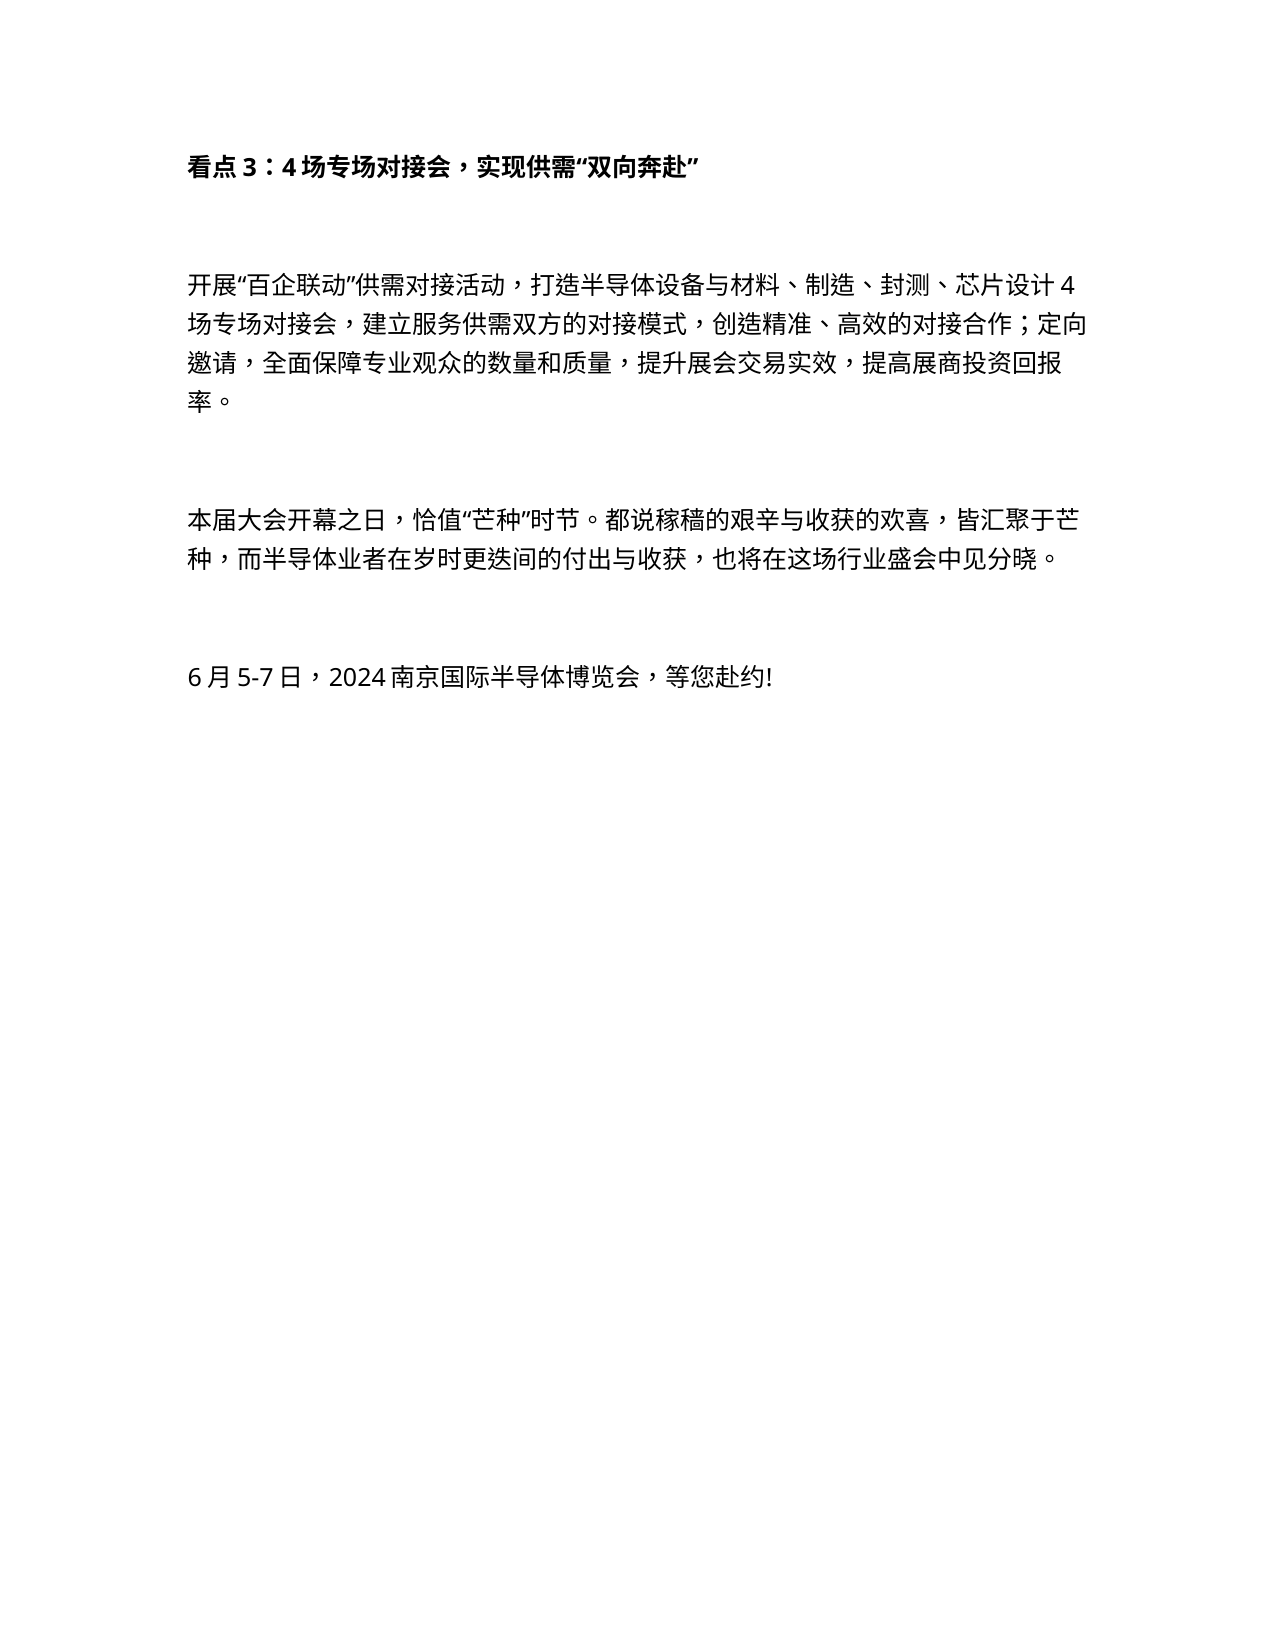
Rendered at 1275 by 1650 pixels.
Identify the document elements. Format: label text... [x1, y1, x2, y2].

text 看点3：4场专场对接会，实现供需“双向奔赴” 开展“百企联动”供需对接活动，打造半导体设备与材料、制造、封测、芯片设计4场专场对接会，建立服务供需双方的对接模式，创造精准、高效的对接合作；定向邀请，全面保障专业观众的数量和质量，提升展会交易实效，提高展商投资回报率。 本届大会开幕之日，恰值“芒种”时节。都说稼穑的艰辛与收获的欢喜，皆汇聚于芒种，而半导体业者在岁时更迭间的付出与收获，也将在这场行业盛会中见分晓。 6月5-7日，2024南京国际半导体博览会，等您赴约! [187, 150, 1087, 811]
